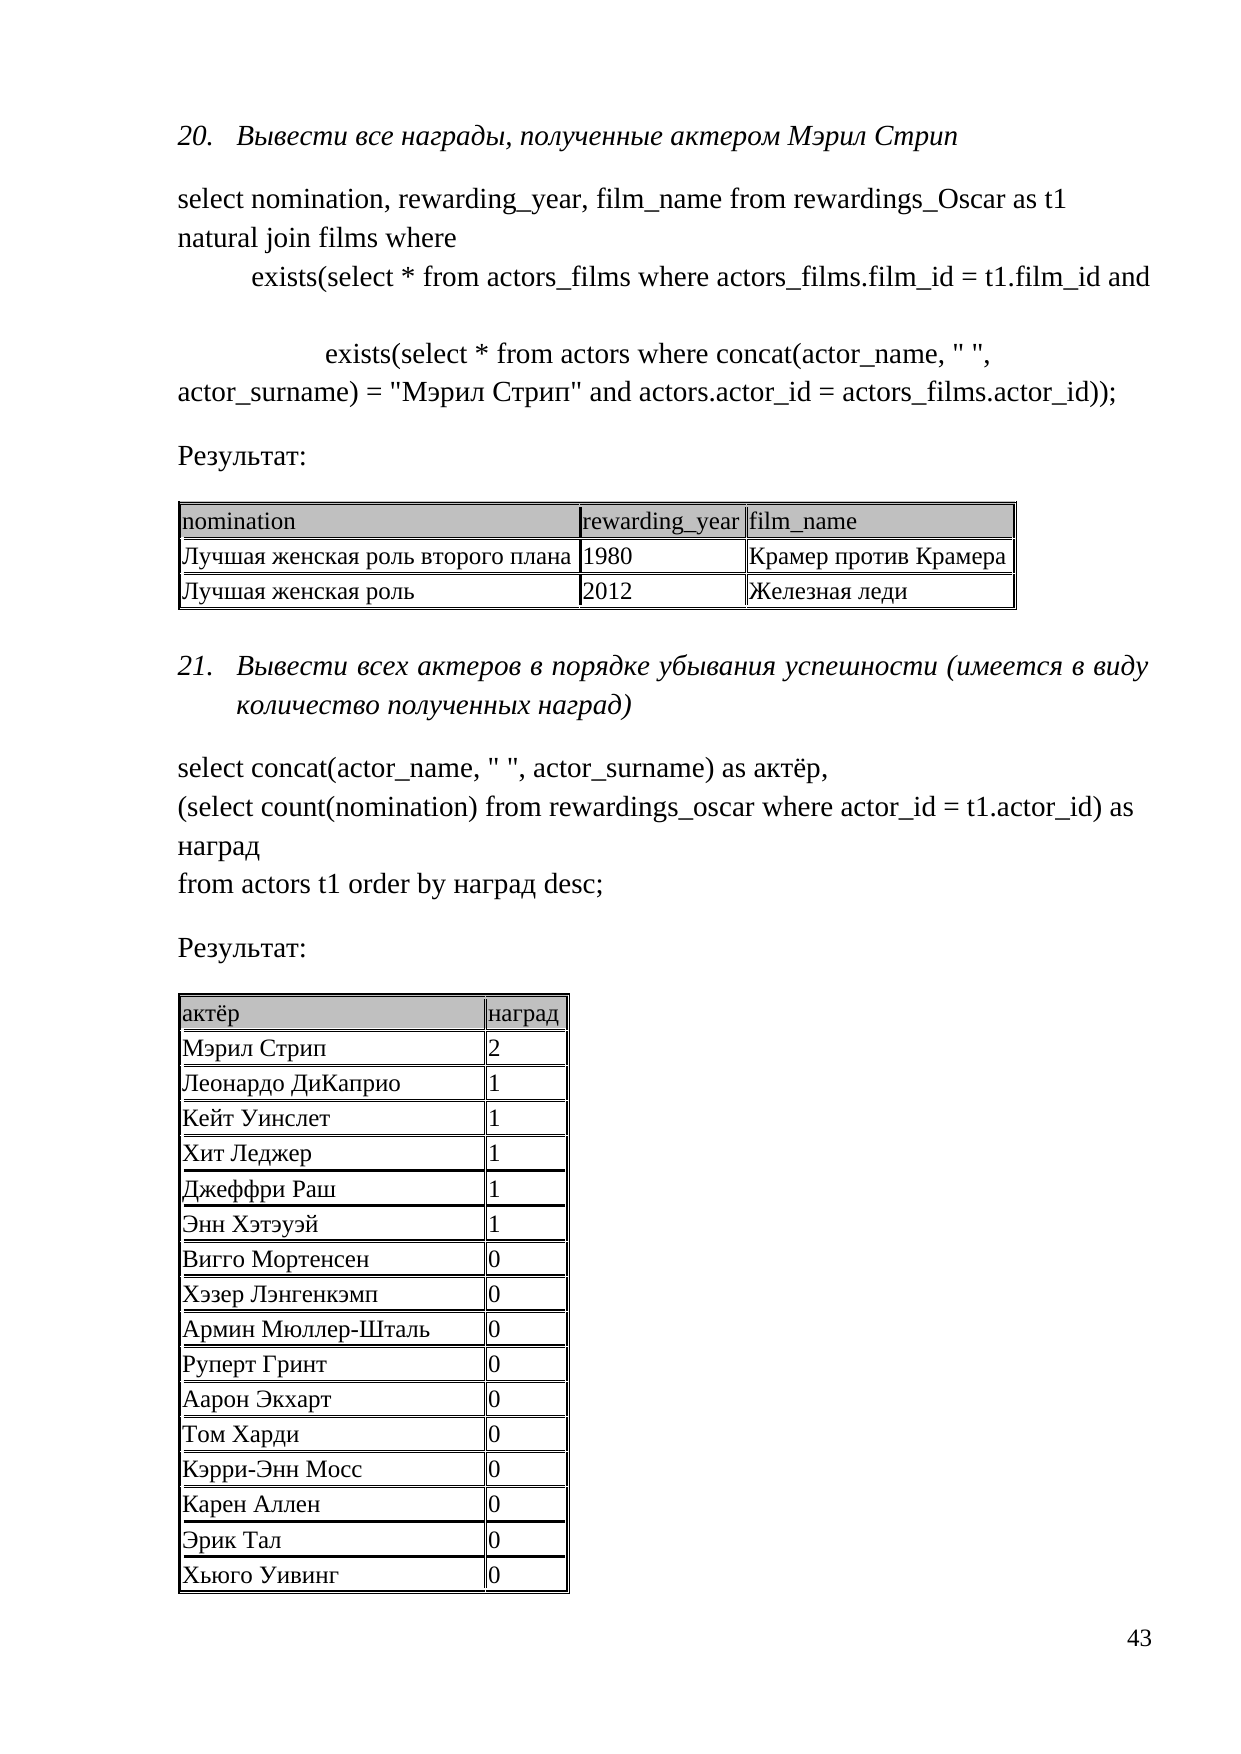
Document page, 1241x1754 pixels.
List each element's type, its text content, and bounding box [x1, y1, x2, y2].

text Результат: [177, 930, 1152, 963]
table_cell Железная леди [746, 572, 1015, 607]
table_cell Хэзер Лэнгенкэмп [181, 1274, 484, 1309]
table_cell 2 [487, 1029, 567, 1063]
table_cell Крамер против Крамера [746, 537, 1015, 572]
list Вывести всех актеров в порядке убывания успешности (имеется в виду количество полученных наград) [177, 648, 1152, 721]
table_cell 1 [486, 1134, 568, 1169]
table_cell 0 [486, 1555, 566, 1590]
table_cell Кейт Уинслет [180, 1099, 486, 1134]
table_header nomination [181, 503, 580, 537]
table_cell Кэрри-Энн Мосс [180, 1450, 486, 1485]
table_cell 1 [486, 1099, 568, 1134]
table_cell 1 [487, 1064, 567, 1099]
table_cell Карен Аллен [180, 1485, 486, 1520]
table_cell Хьюго Уивинг [181, 1555, 486, 1590]
text Результат: [177, 438, 1152, 471]
table_cell Лучшая женская роль [180, 572, 580, 607]
table_cell Джеффри Раш [181, 1169, 484, 1204]
table_cell 0 [487, 1344, 567, 1379]
table_cell Вигго Мортенсен [181, 1239, 484, 1274]
list Вывести все награды, полученные актером Мэрил Стрип [177, 118, 1152, 152]
table_header актёр [181, 997, 486, 1028]
table_cell 1980 [582, 540, 745, 572]
table_cell 0 [487, 1274, 567, 1309]
text select nomination, rewarding_year, film_name from rewardings_Oscar as t1 natural join films where exists(select * from actors_films where actors_films.film_id = t1.film_id and exists(select * from actors where concat(actor_name, " ", actor_surname) = "Мэрил Стрип" and actors.actor_id = actors_films.actor_id)); [177, 182, 1152, 408]
table_header наград [486, 997, 566, 1028]
table_cell Аарон Экхарт [181, 1380, 484, 1414]
table_cell 0 [486, 1485, 568, 1520]
table_cell 1 [487, 1204, 566, 1239]
table_cell Мэрил Стрип [181, 1029, 484, 1063]
table_cell 0 [487, 1415, 567, 1450]
table_cell Армин Мюллер-Шталь [181, 1309, 484, 1344]
table_cell Эрик Тал [181, 1520, 484, 1555]
table_cell Лучшая женская роль второго плана [180, 537, 580, 572]
table_cell Руперт Гринт [181, 1344, 484, 1379]
table_cell 0 [487, 1380, 567, 1414]
table_cell Леонардо ДиКаприо [181, 1064, 484, 1099]
table_cell Том Харди [181, 1415, 484, 1450]
table_cell 0 [487, 1309, 567, 1344]
text select concat(actor_name, " ", actor_surname) as актёр, (select count(nomination) from rewardings_oscar where actor_id = t1.actor_id) as наград from actors t1 order by наград desc; [177, 751, 1152, 900]
table_cell Энн Хэтэуэй [181, 1204, 484, 1239]
table_cell 2012 [580, 575, 746, 607]
table_cell 1 [487, 1169, 566, 1204]
table_cell Хит Леджер [180, 1134, 486, 1169]
table_header rewarding_year [580, 505, 746, 537]
table_header film_name [746, 505, 1013, 537]
table_cell 0 [486, 1450, 568, 1485]
table_cell 0 [487, 1239, 567, 1274]
table_cell 0 [487, 1520, 566, 1555]
